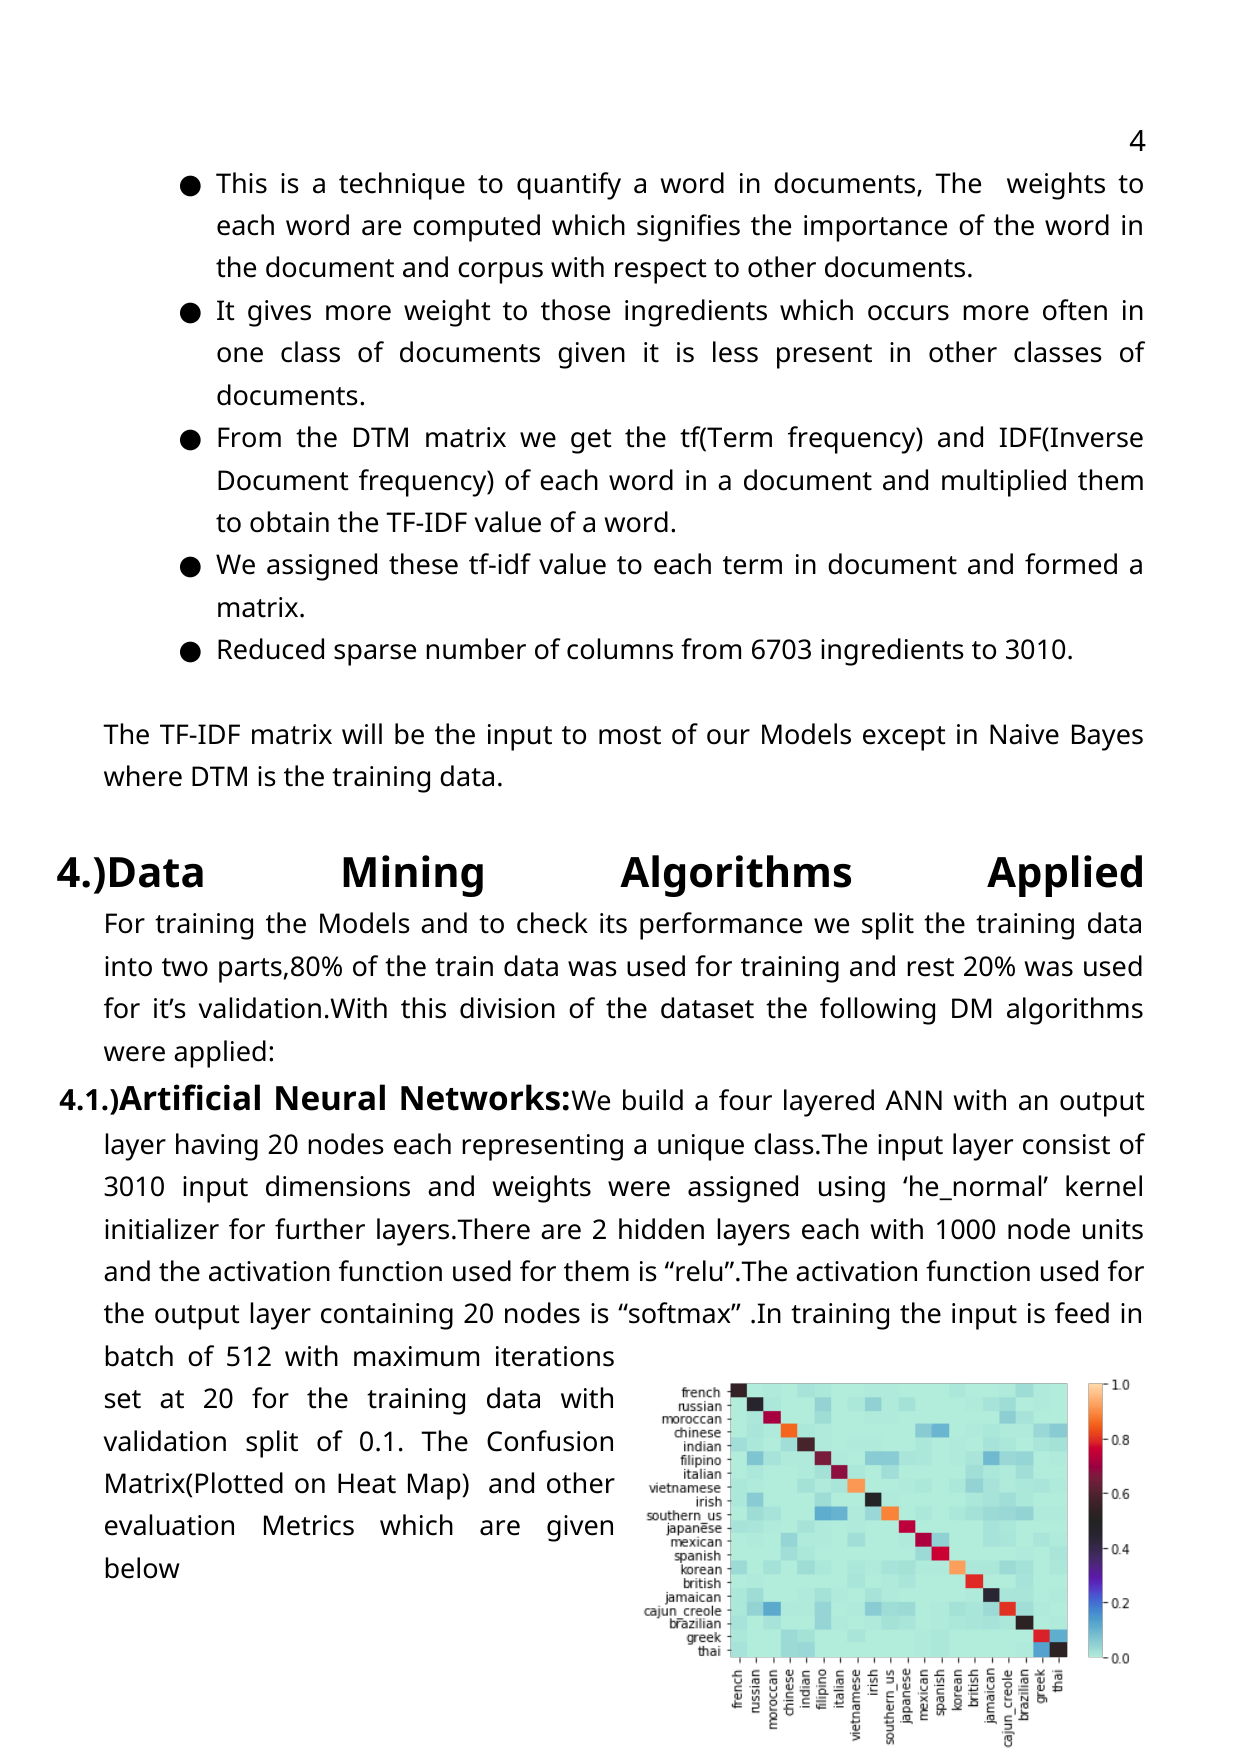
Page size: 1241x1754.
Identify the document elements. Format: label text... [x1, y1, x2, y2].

list This is a technique to quantify a word in documents, The weights to each word are computed which signifies the importance of the word in the document and corpus with respect to other documents. [178, 164, 1146, 286]
list From the DTM matrix we get the tf(Term frequency) and IDF(Inverse Document frequency) of each word in a document and multiplied them to obtain the TF-IDF value of a word. [178, 418, 1146, 540]
text The TF-IDF matrix will be the input to most of our Models except in Naive Bayes where DTM is the training data. [103, 715, 1146, 794]
picture [634, 1372, 1139, 1754]
list Reduced sparse number of columns from 6703 ingredients to 3010. [178, 631, 1146, 667]
list We assigned these tf-idf value to each term in document and formed a matrix. [178, 546, 1146, 625]
list It gives more weight to those ingredients which occurs more often in one class of documents given it is less present in other classes of documents. [178, 291, 1146, 413]
text 4.1.)Artificial Neural Networks:We build a four layered ANN with an output layer having 20 nodes each representing a unique class.The input layer consist of 3010 input dimensions and weights were assigned using ‘he_normal’ kernel initializer for further layers.There are 2 hidden layers each with 1000 node units and the activation function used for them is “relu”.The activation function used for the output layer containing 20 nodes is “softmax” .In training the input is feed in batch of 512 with maximum iterations set at 20 for the training data with validation split of 0.1. The Confusion Matrix(Plotted on Heat Map) and other evaluation Metrics which are given below [59, 1074, 1146, 1586]
text 4.)Data Mining Algorithms Applied For training the Models and to check its performance we split the training data into two parts,80% of the train data was used for training and rest 20% was used for it’s validation.With this division of the dataset the following DM algorithms were applied: [56, 842, 1146, 1069]
